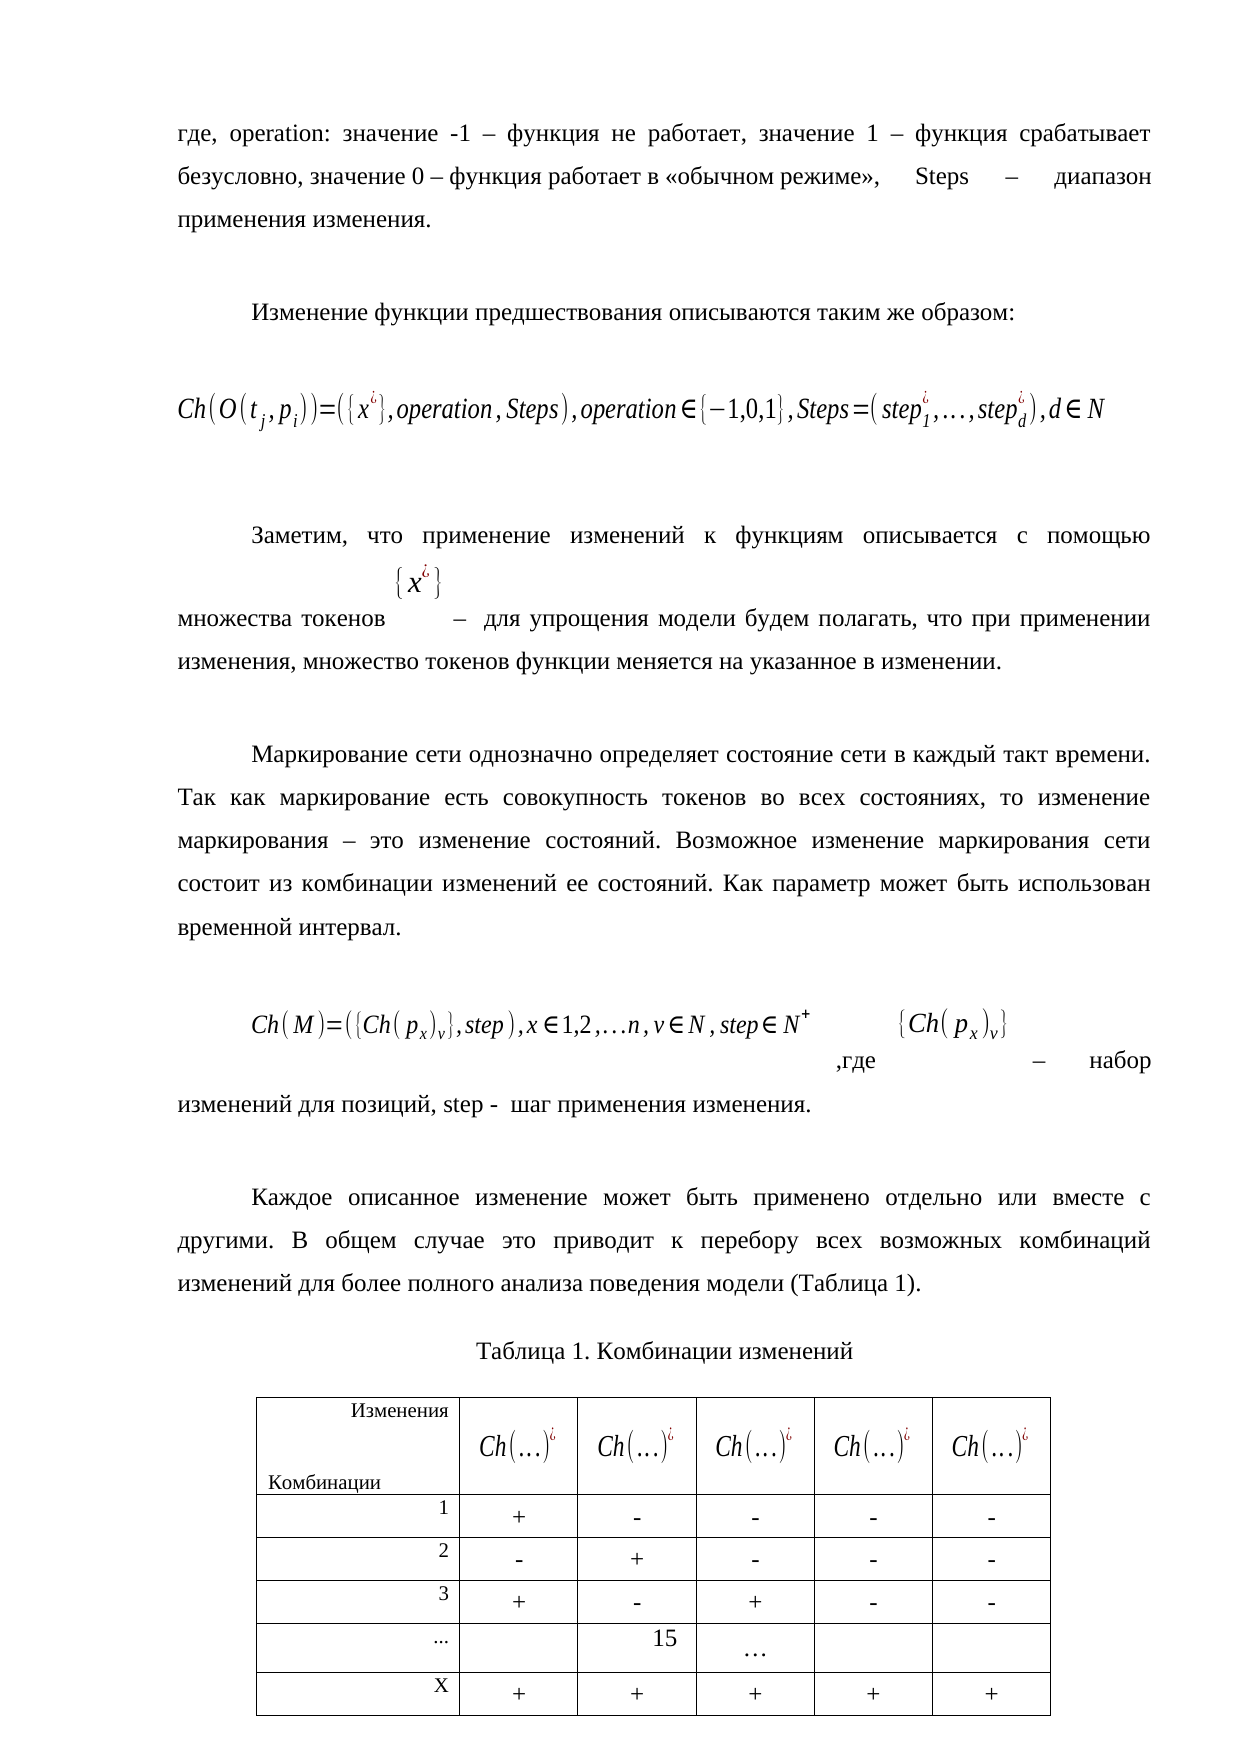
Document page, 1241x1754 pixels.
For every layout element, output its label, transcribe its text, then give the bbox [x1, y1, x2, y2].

table_cell + [697, 1581, 814, 1623]
table_cell - [578, 1495, 696, 1537]
table_cell - [933, 1495, 1050, 1537]
table_cell - [697, 1538, 814, 1580]
table_cell 2 [257, 1538, 459, 1580]
table_cell - [578, 1581, 696, 1623]
table_header [815, 1398, 932, 1494]
table_cell 3 [257, 1581, 459, 1623]
text Заметим, что применение изменений к функциям описывается с помощью множества токенов – для упрощения модели будем полагать, что при применении изменения, множество токенов функции меняется на указанное в изменении. [177, 521, 1152, 675]
text Изменение функции предшествования описываются таким же образом: [177, 297, 1152, 326]
table_cell 1 [257, 1495, 459, 1537]
table_header Изменения Комбинации [257, 1398, 459, 1494]
table_cell - [815, 1581, 932, 1623]
text Таблица 1. Комбинации изменений [177, 1336, 1152, 1365]
text где, operation: значение -1 – функция не работает, значение 1 – функция срабатывает безусловно, значение 0 – функция работает в «обычном режиме», Steps – диапазон применения изменения. [177, 118, 1152, 233]
table_cell + [815, 1673, 932, 1715]
table_cell + [460, 1581, 577, 1623]
table_header [697, 1398, 814, 1494]
table_cell X [257, 1673, 459, 1715]
table_cell + [578, 1673, 696, 1715]
table_cell + [460, 1673, 577, 1715]
table_cell - [815, 1495, 932, 1537]
table_cell + [460, 1495, 577, 1537]
table_cell + [578, 1538, 696, 1580]
table_header [933, 1398, 1050, 1494]
text Каждое описанное изменение может быть применено отдельно или вместе с другими. В общем случае это приводит к перебору всех возможных комбинаций изменений для более полного анализа поведения модели (Таблица 1). [177, 1182, 1152, 1297]
table_cell - [933, 1581, 1050, 1623]
table_cell ... [257, 1624, 459, 1672]
table_header [578, 1398, 696, 1494]
table_cell - [933, 1538, 1050, 1580]
table_cell [460, 1624, 577, 1672]
table_cell - [697, 1495, 814, 1537]
table_cell [815, 1624, 932, 1672]
table_cell - [460, 1538, 577, 1580]
text ,где – набор изменений для позиций, step - шаг применения изменения. [177, 1005, 1152, 1117]
table_cell [578, 1624, 696, 1672]
table_cell … [697, 1624, 814, 1672]
table_cell [933, 1624, 1050, 1672]
table_header [460, 1398, 577, 1494]
text Маркирование сети однозначно определяет состояние сети в каждый такт времени. Так как маркирование есть совокупность токенов во всех состояниях, то изменение маркирования – это изменение состояний. Возможное изменение маркирования сети состоит из комбинации изменений ее состояний. Как параметр может быть использован временной интервал. [177, 739, 1152, 940]
table_cell + [933, 1673, 1050, 1715]
table_cell - [815, 1538, 932, 1580]
table_cell + [697, 1673, 814, 1715]
